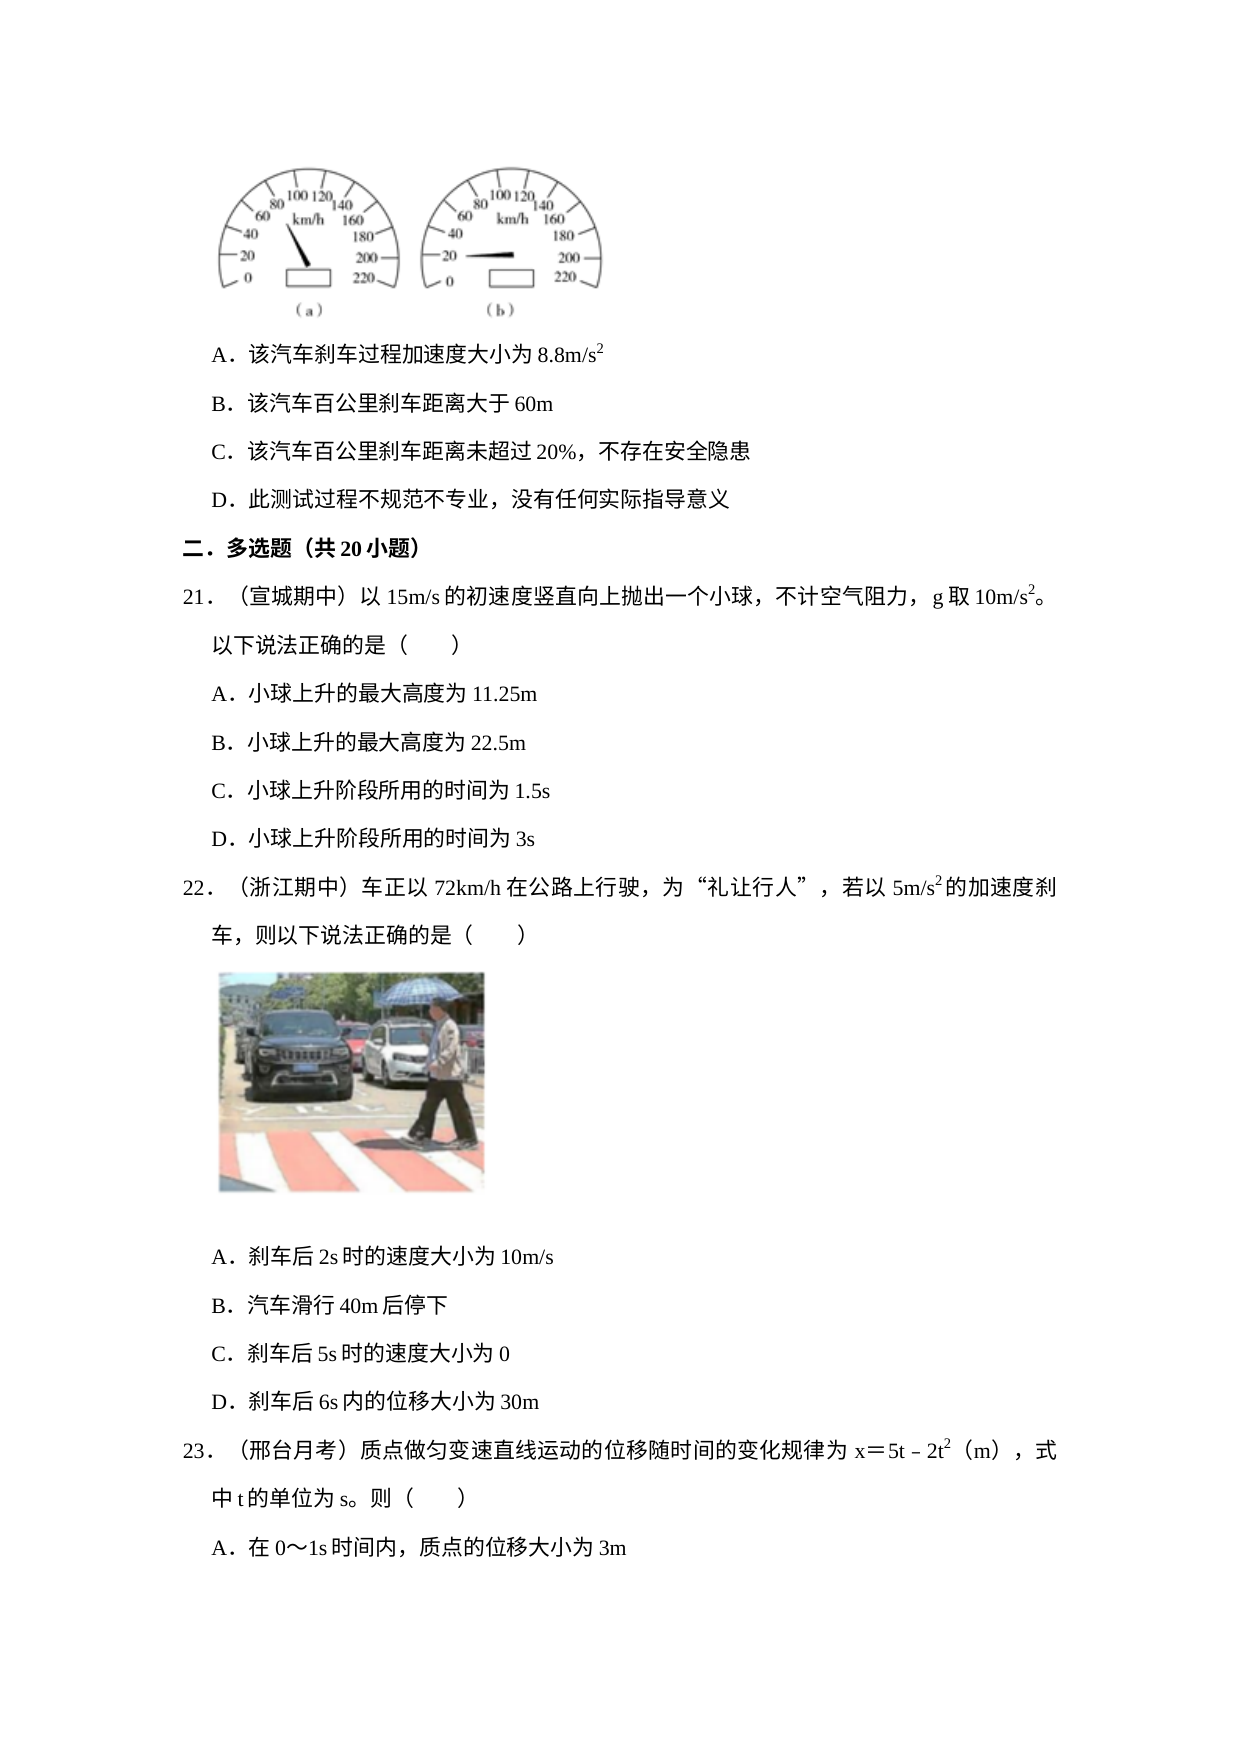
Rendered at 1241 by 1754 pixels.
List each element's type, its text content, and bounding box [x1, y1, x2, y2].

text D．此测试过程不规范不专业，没有任何实际指导意义 [183, 482, 1058, 514]
text B．该汽车百公里刹车距离大于60m [183, 385, 1058, 418]
text 二．多选题（共20小题） [183, 530, 1058, 563]
picture [211, 161, 608, 323]
text D．小球上升阶段所用的时间为3s [183, 821, 1058, 853]
text A．小球上升的最大高度为11.25m [183, 676, 1058, 708]
text 21．（宣城期中）以15m/s的初速度竖直向上抛出一个小球，不计空气阻力，g取10m/s2。以下说法正确的是（ ） [183, 579, 1058, 660]
text A．该汽车刹车过程加速度大小为8.8m/s2 [183, 337, 1058, 369]
text A．刹车后2s时的速度大小为10m/s [183, 1239, 1058, 1271]
text C．小球上升阶段所用的时间为1.5s [183, 772, 1058, 805]
text B．小球上升的最大高度为22.5m [183, 724, 1058, 757]
text C．该汽车百公里刹车距离未超过20%，不存在安全隐患 [183, 434, 1058, 466]
text 23．（邢台月考）质点做匀变速直线运动的位移随时间的变化规律为x＝5t﹣2t2（m），式中t的单位为s。则（ ） [183, 1432, 1058, 1513]
text C．刹车后5s时的速度大小为0 [183, 1336, 1058, 1368]
picture [211, 966, 491, 1199]
text B．汽车滑行40m后停下 [183, 1287, 1058, 1320]
text A．在0～1s时间内，质点的位移大小为3m [183, 1529, 1058, 1562]
text D．刹车后6s内的位移大小为30m [183, 1384, 1058, 1416]
text 22．（浙江期中）车正以72km/h在公路上行驶，为“礼让行人”，若以5m/s2的加速度刹车，则以下说法正确的是（ ） [183, 869, 1058, 950]
